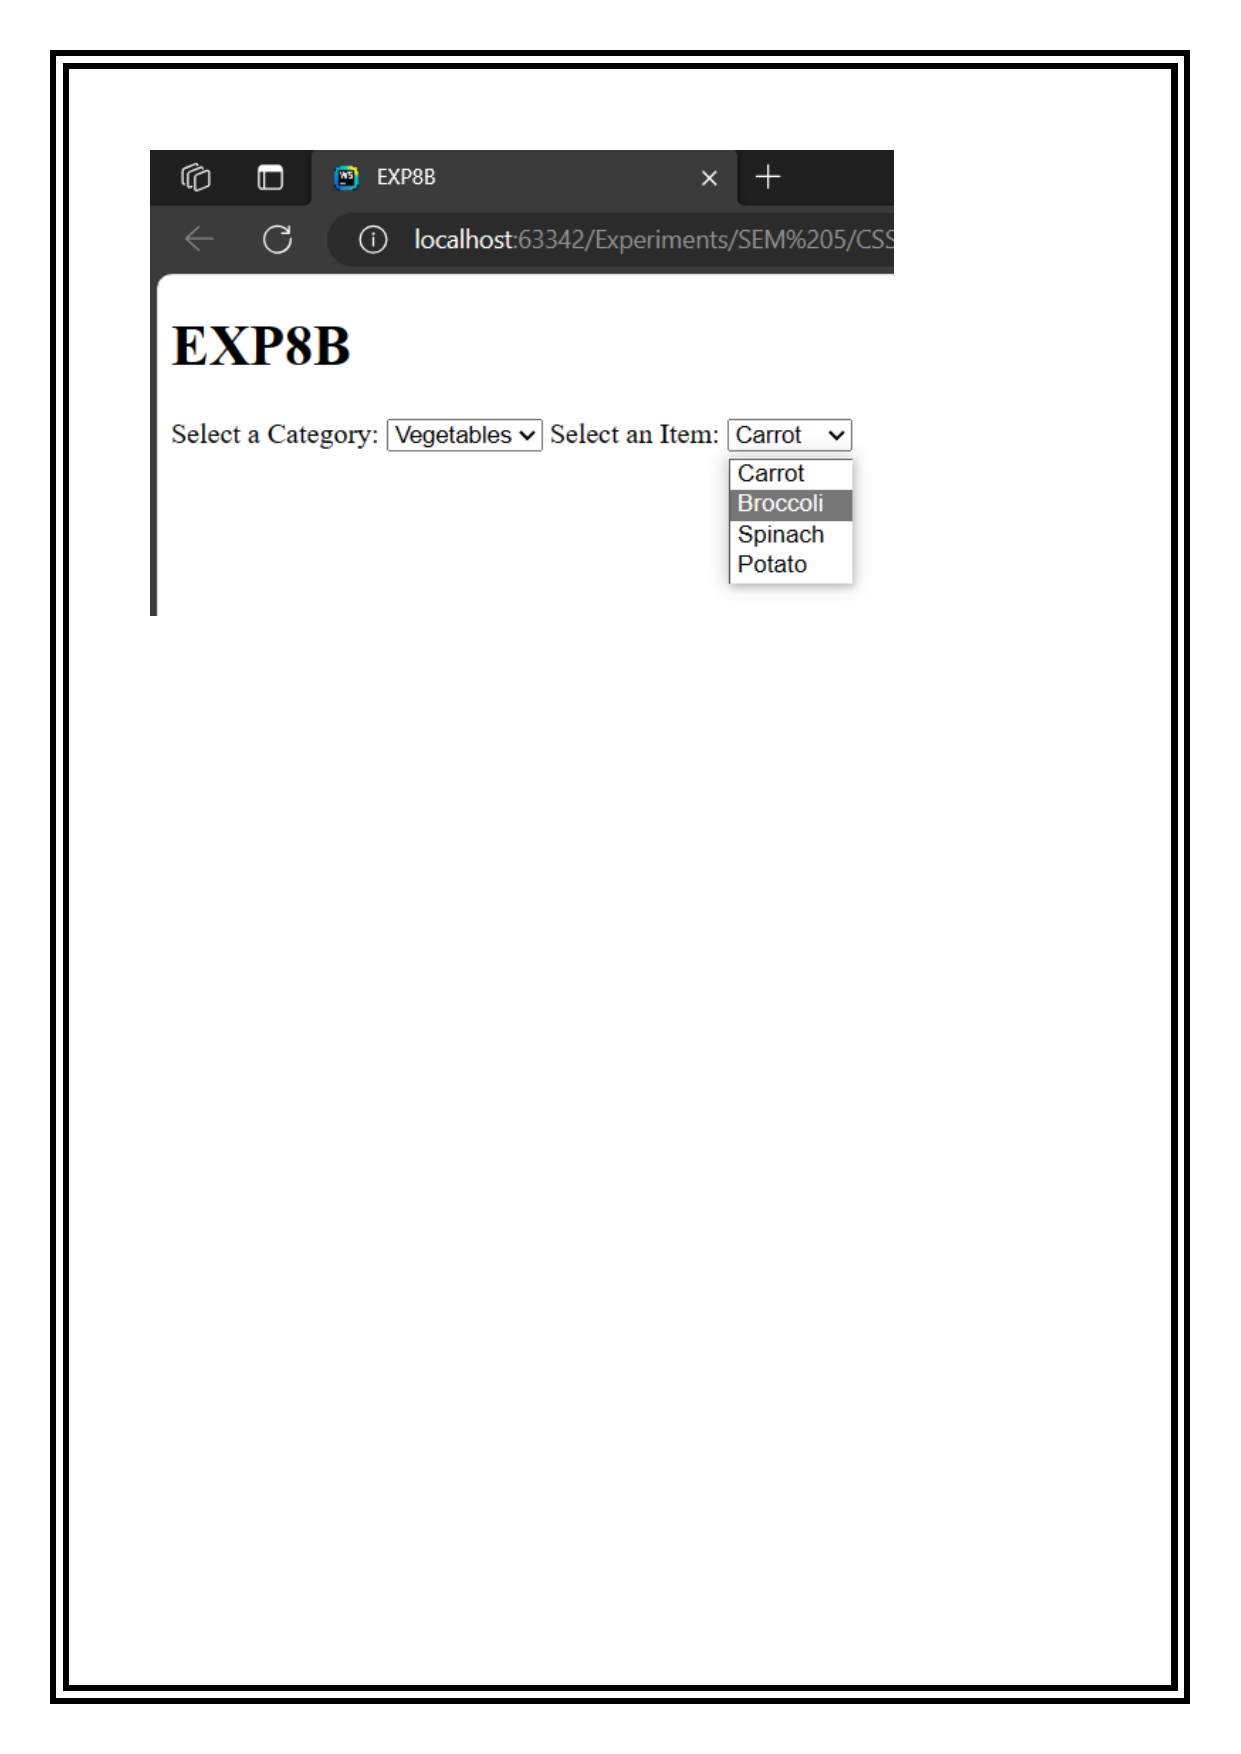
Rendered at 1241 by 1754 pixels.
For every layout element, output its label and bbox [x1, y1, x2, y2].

picture [150, 150, 894, 616]
